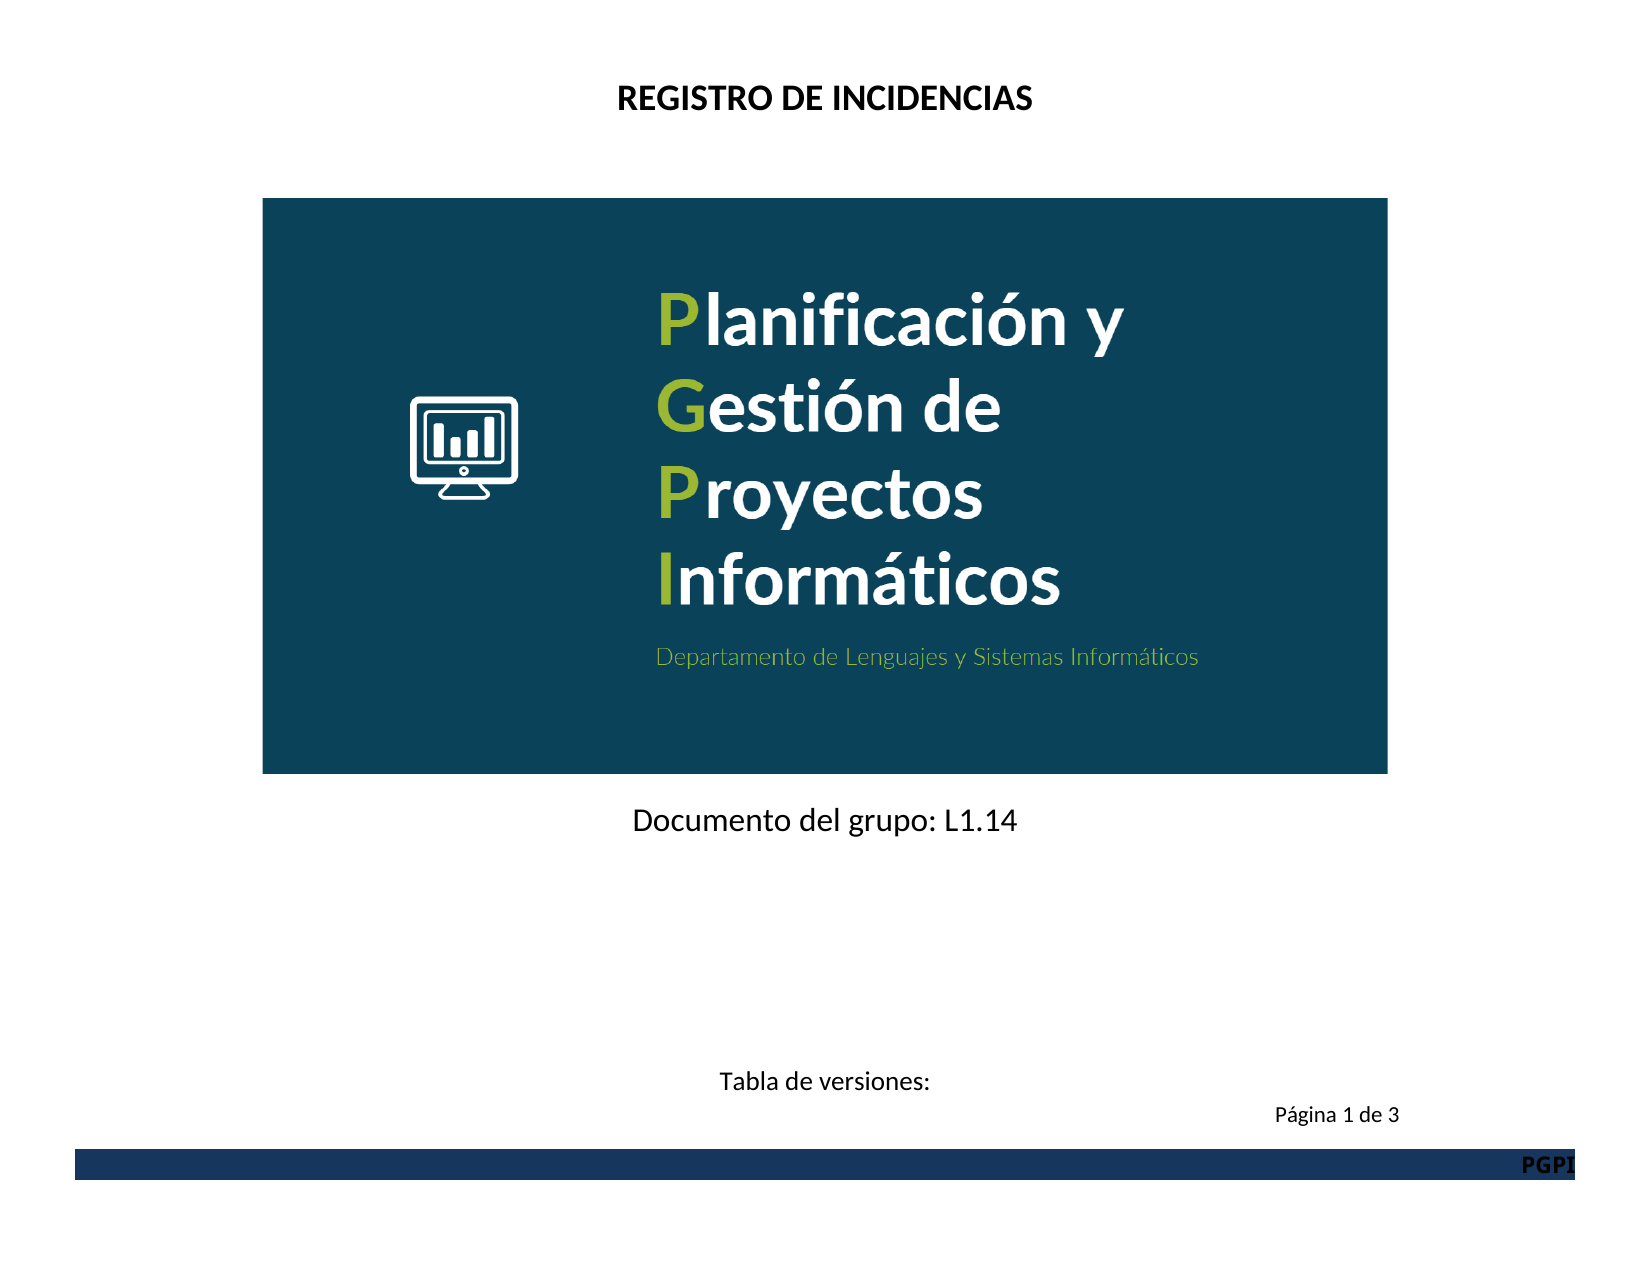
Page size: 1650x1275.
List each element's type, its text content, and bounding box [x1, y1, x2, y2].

text Tabla de versiones: [75, 1064, 1575, 1097]
text Documento del grupo: L1.14 [75, 799, 1575, 840]
picture [262, 198, 1388, 774]
